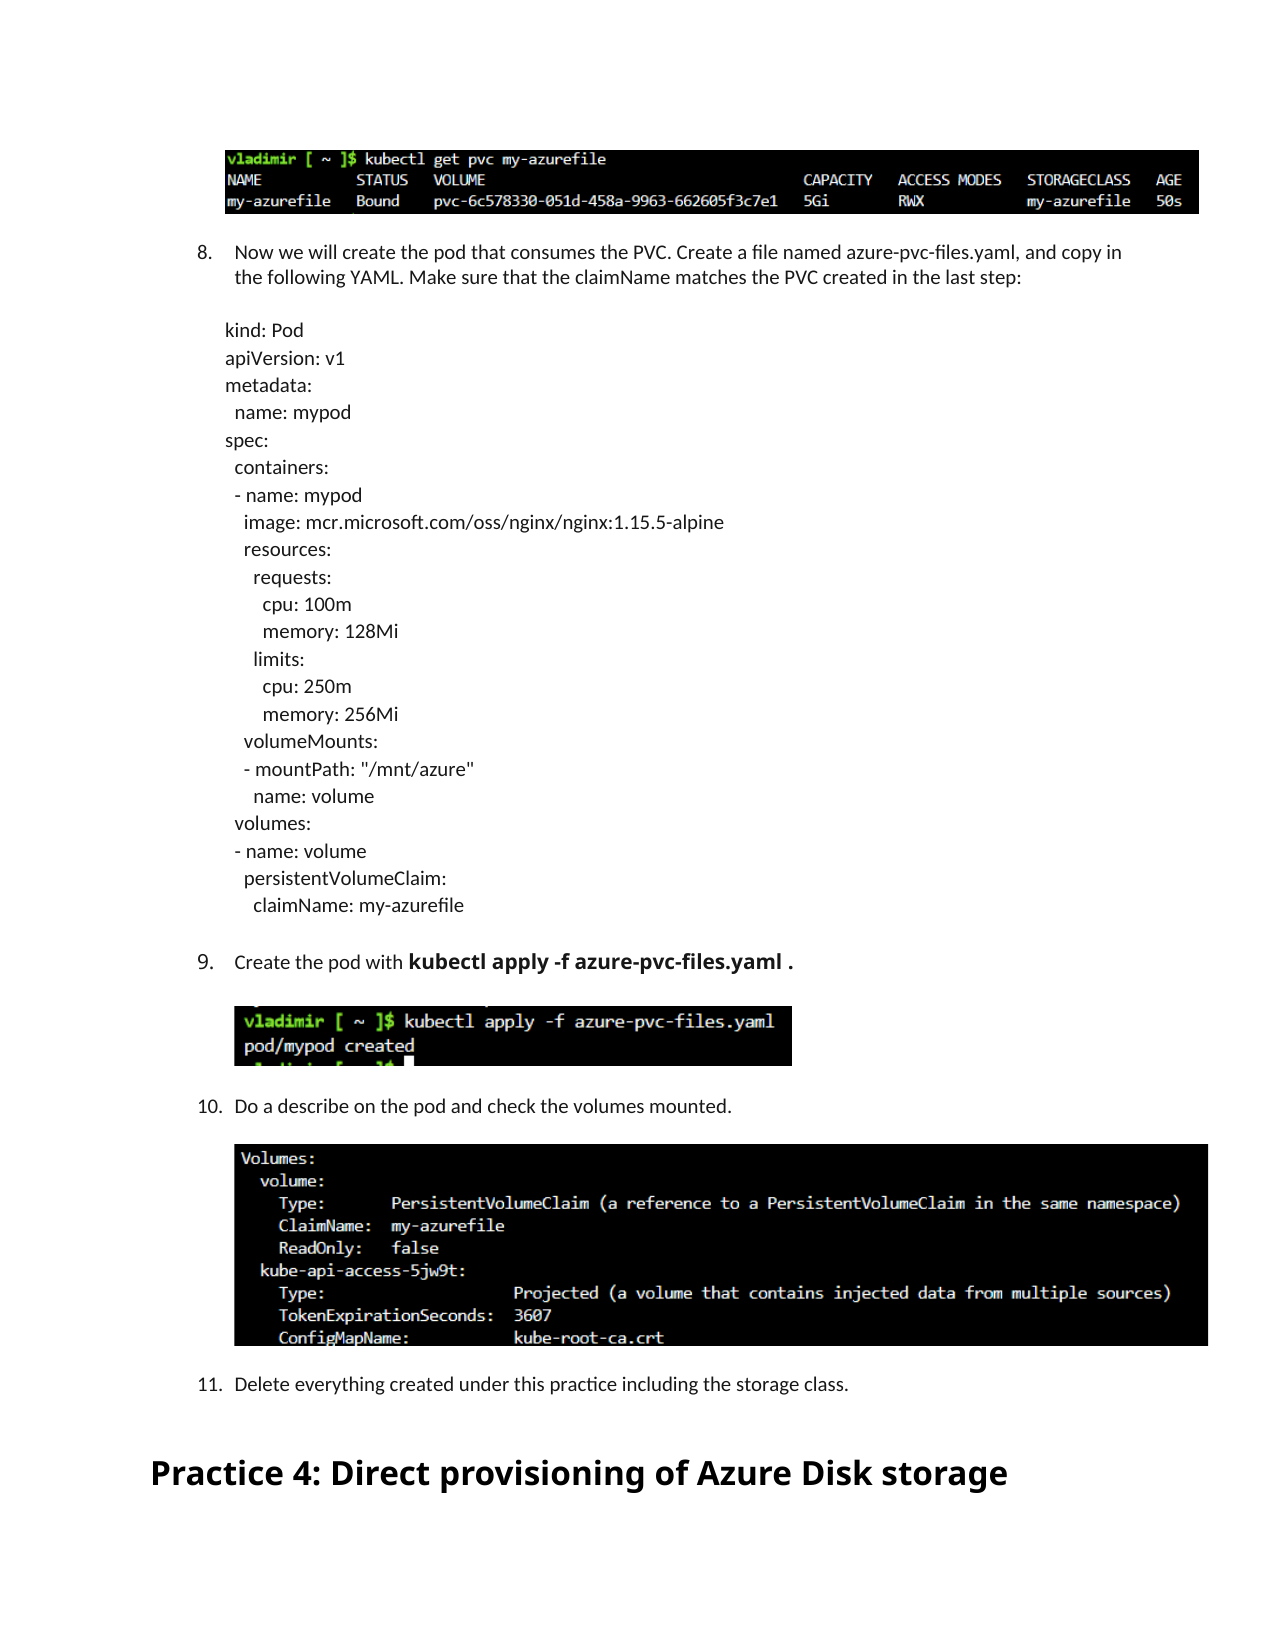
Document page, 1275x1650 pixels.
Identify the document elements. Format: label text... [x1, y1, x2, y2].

list - name: mypod [225, 482, 1125, 507]
list metadata: [225, 372, 1125, 398]
list kind: Pod [225, 317, 1125, 343]
picture [234, 1006, 792, 1066]
list resources: [225, 537, 1125, 562]
list volumeMounts: [225, 728, 1125, 754]
list memory: 128Mi [225, 619, 1125, 644]
list - mountPath: "/mnt/azure" [225, 756, 1125, 781]
list spec: [225, 427, 1125, 452]
list cpu: 100m [225, 591, 1125, 617]
list limits: [225, 646, 1125, 672]
list persistentVolumeClaim: [225, 865, 1125, 891]
list memory: 256Mi [225, 701, 1125, 726]
list name: volume [225, 783, 1125, 808]
list volumes: [225, 811, 1125, 836]
list - name: volume [225, 838, 1125, 863]
list claimName: my-azurefile [225, 893, 1125, 918]
list containers: [225, 454, 1125, 480]
list cpu: 250m [225, 673, 1125, 699]
picture [234, 1144, 1209, 1346]
text Practice 4: Direct provisioning of Azure Disk storage [150, 1449, 1125, 1495]
list Create the pod with kubectl apply -f azure-pvc-files.yaml . [197, 947, 1125, 976]
list Now we will create the pod that consumes the PVC. Create a file named azure-pvc-files.yaml, and copy in the following YAML. Make sure that the claimName matches the PVC created in the last step: [197, 239, 1125, 290]
picture [225, 150, 1199, 214]
list apiVersion: v1 [225, 345, 1125, 370]
list requests: [225, 564, 1125, 589]
list Do a describe on the pod and check the volumes mounted. [197, 1094, 1125, 1119]
list name: mypod [225, 399, 1125, 425]
list image: mcr.microsoft.com/oss/nginx/nginx:1.15.5-alpine [225, 509, 1125, 534]
list Delete everything created under this practice including the storage class. [197, 1371, 1125, 1397]
